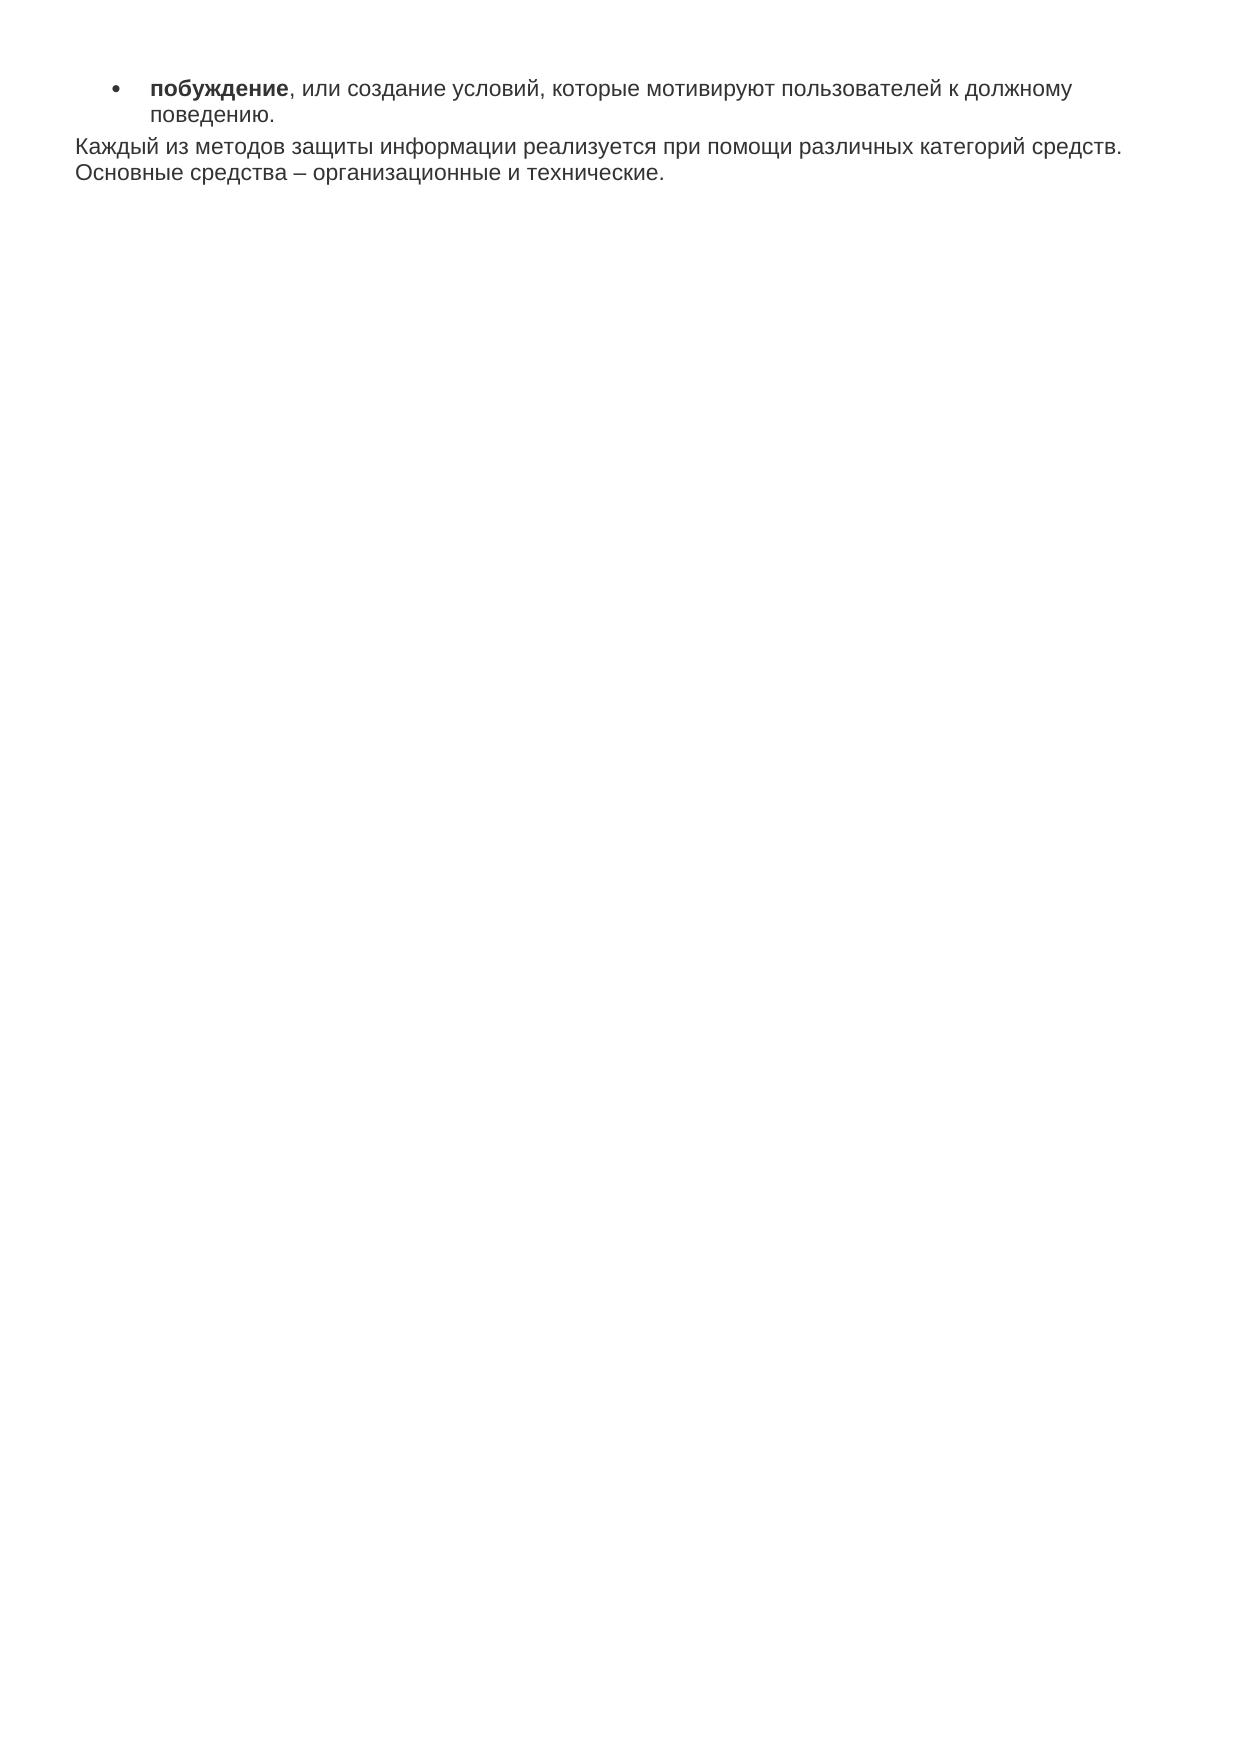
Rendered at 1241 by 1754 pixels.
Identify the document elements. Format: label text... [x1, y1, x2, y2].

list побуждение, или создание условий, которые мотивируют пользователей к должному поведению. [112, 75, 1165, 128]
text Каждый из методов защиты информации реализуется при помощи различных категорий средств. Основные средства – организационные и технические. [75, 133, 1165, 186]
